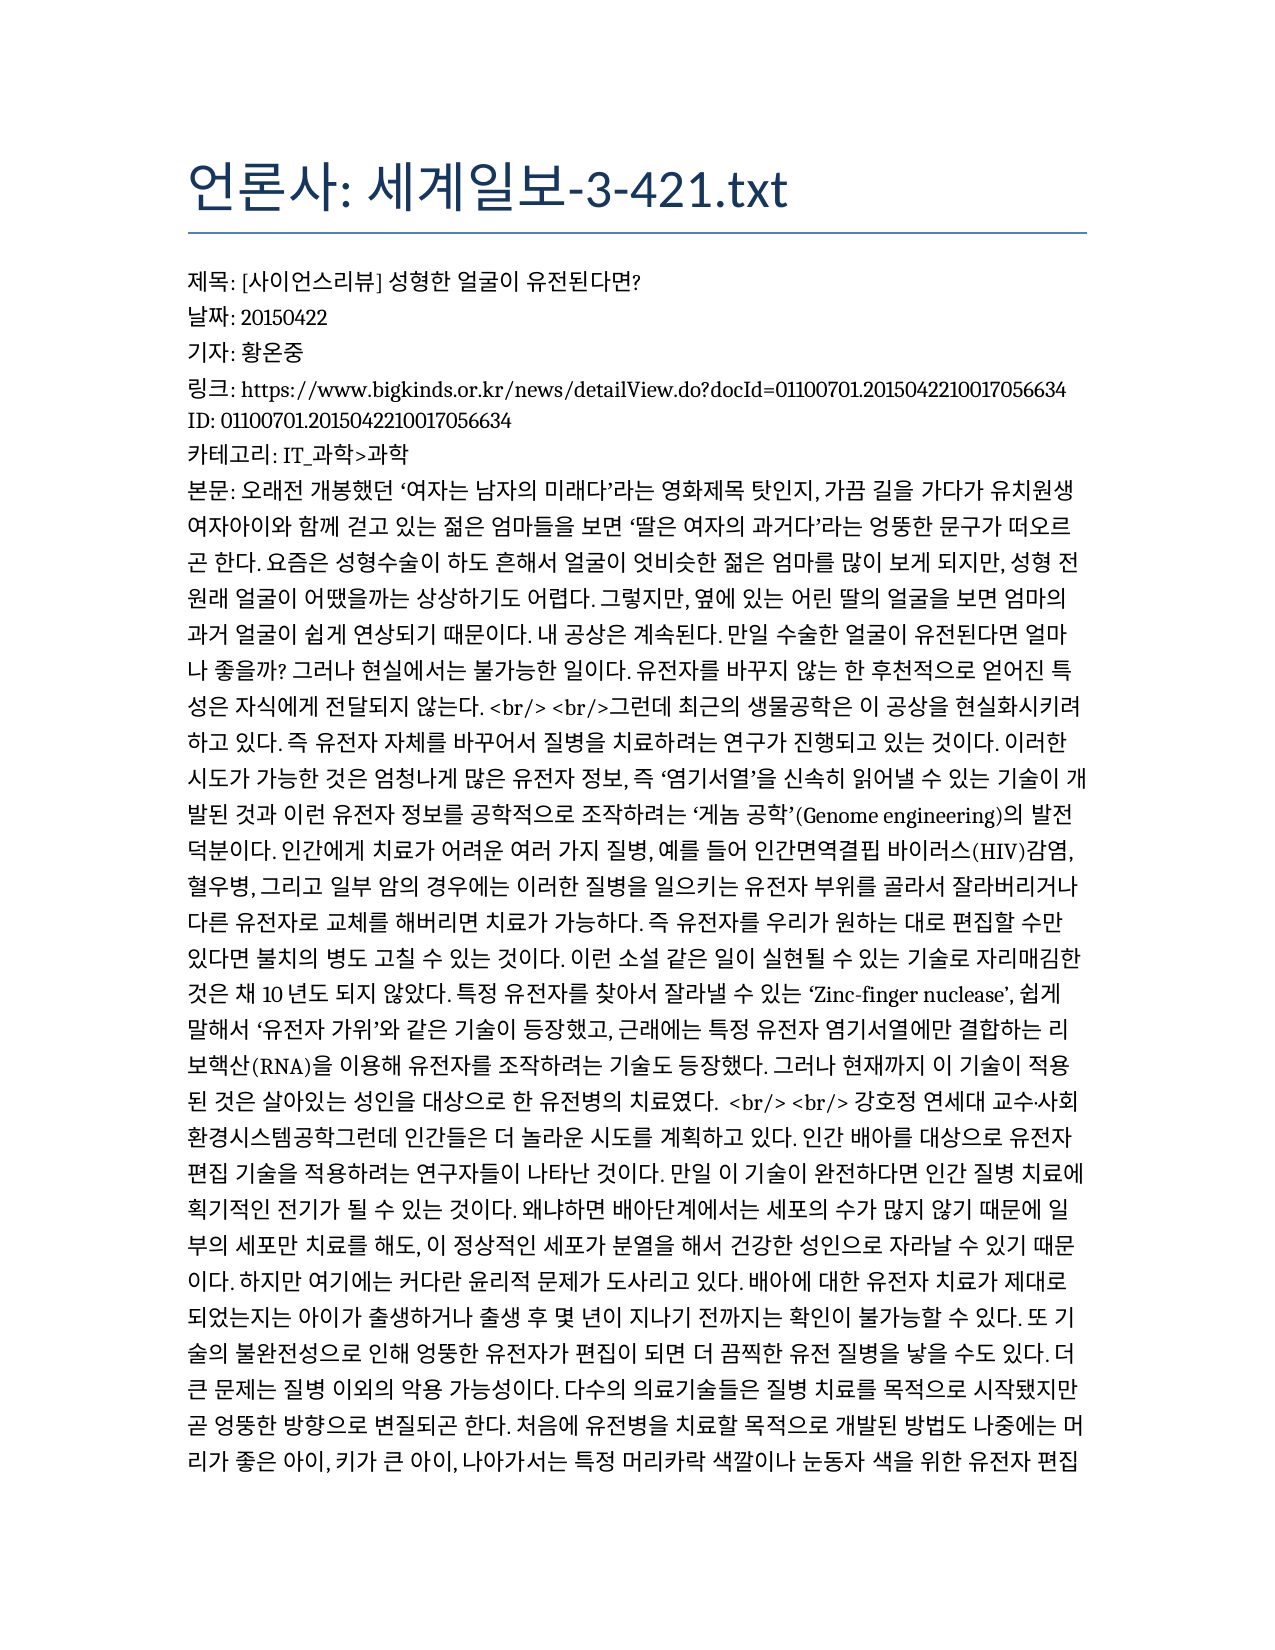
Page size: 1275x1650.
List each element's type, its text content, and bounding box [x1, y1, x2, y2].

title 언론사: 세계일보-3-421.txt [187, 150, 1087, 234]
